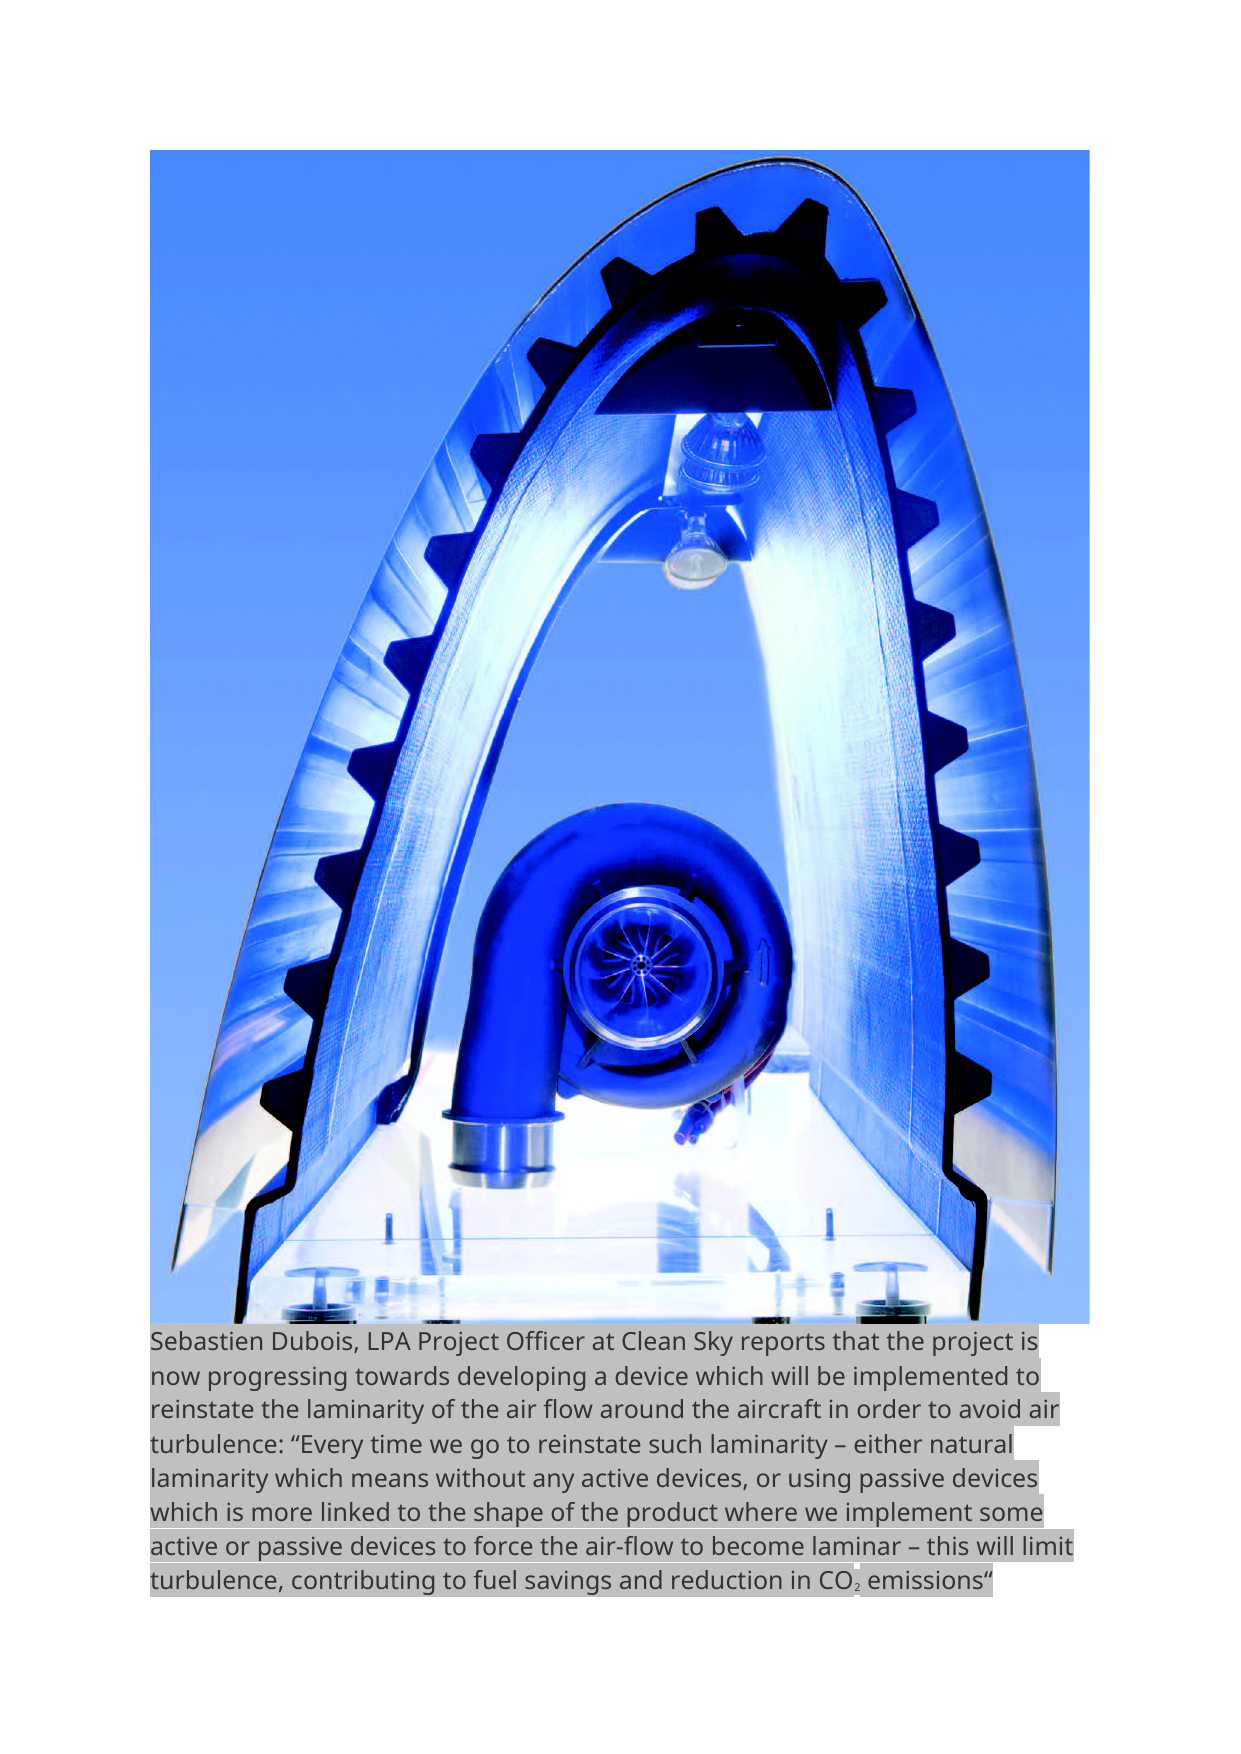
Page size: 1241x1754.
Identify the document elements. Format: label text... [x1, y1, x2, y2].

picture [150, 150, 1090, 1324]
